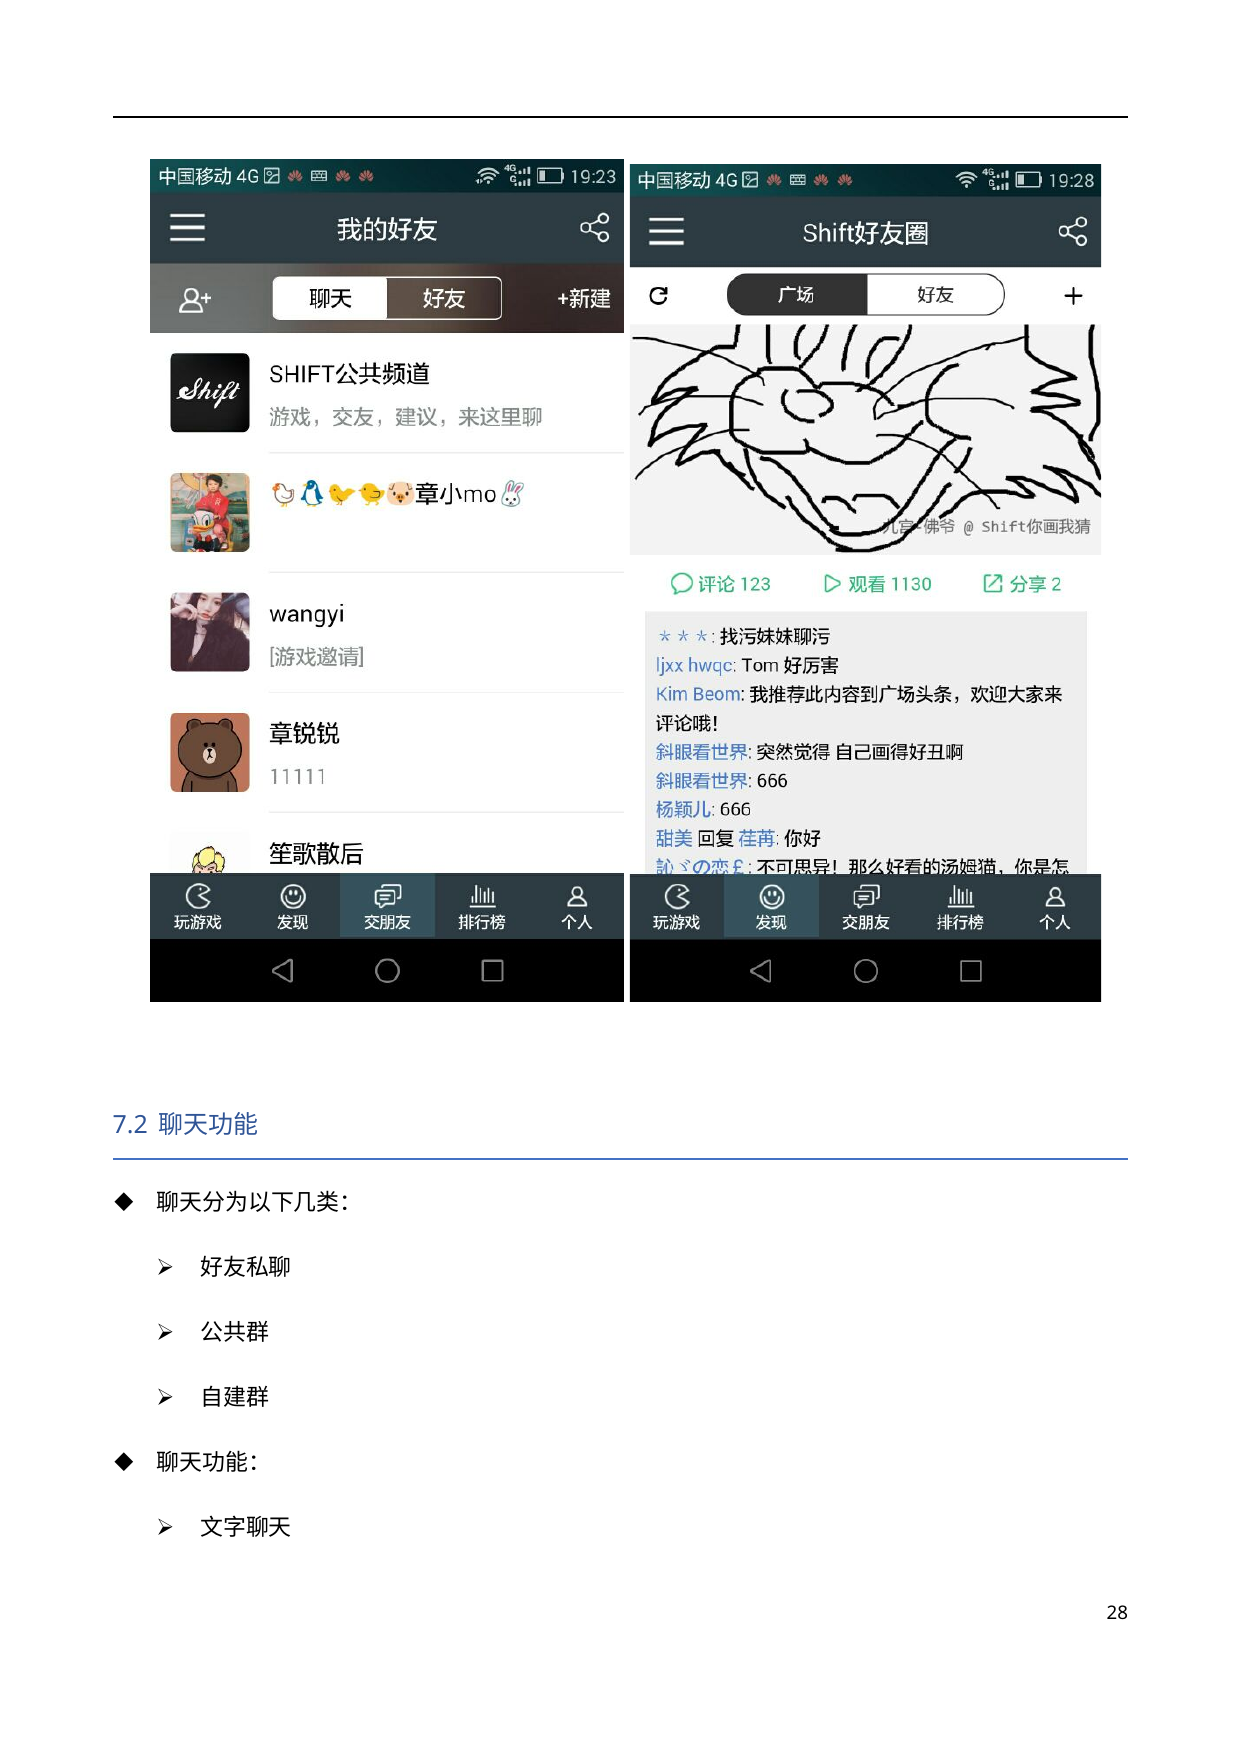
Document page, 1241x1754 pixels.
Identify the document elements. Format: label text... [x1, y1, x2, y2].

list 聊天分为以下几类： [112, 1168, 1128, 1233]
list 文字聊天 [156, 1493, 1128, 1558]
picture [150, 159, 624, 1002]
list 公共群 [156, 1298, 1128, 1363]
subtitle 聊天功能 [112, 1091, 1128, 1160]
list 好友私聊 [156, 1233, 1128, 1298]
picture [629, 164, 1102, 1002]
list 自建群 [156, 1363, 1128, 1428]
list 聊天功能： [112, 1428, 1128, 1493]
